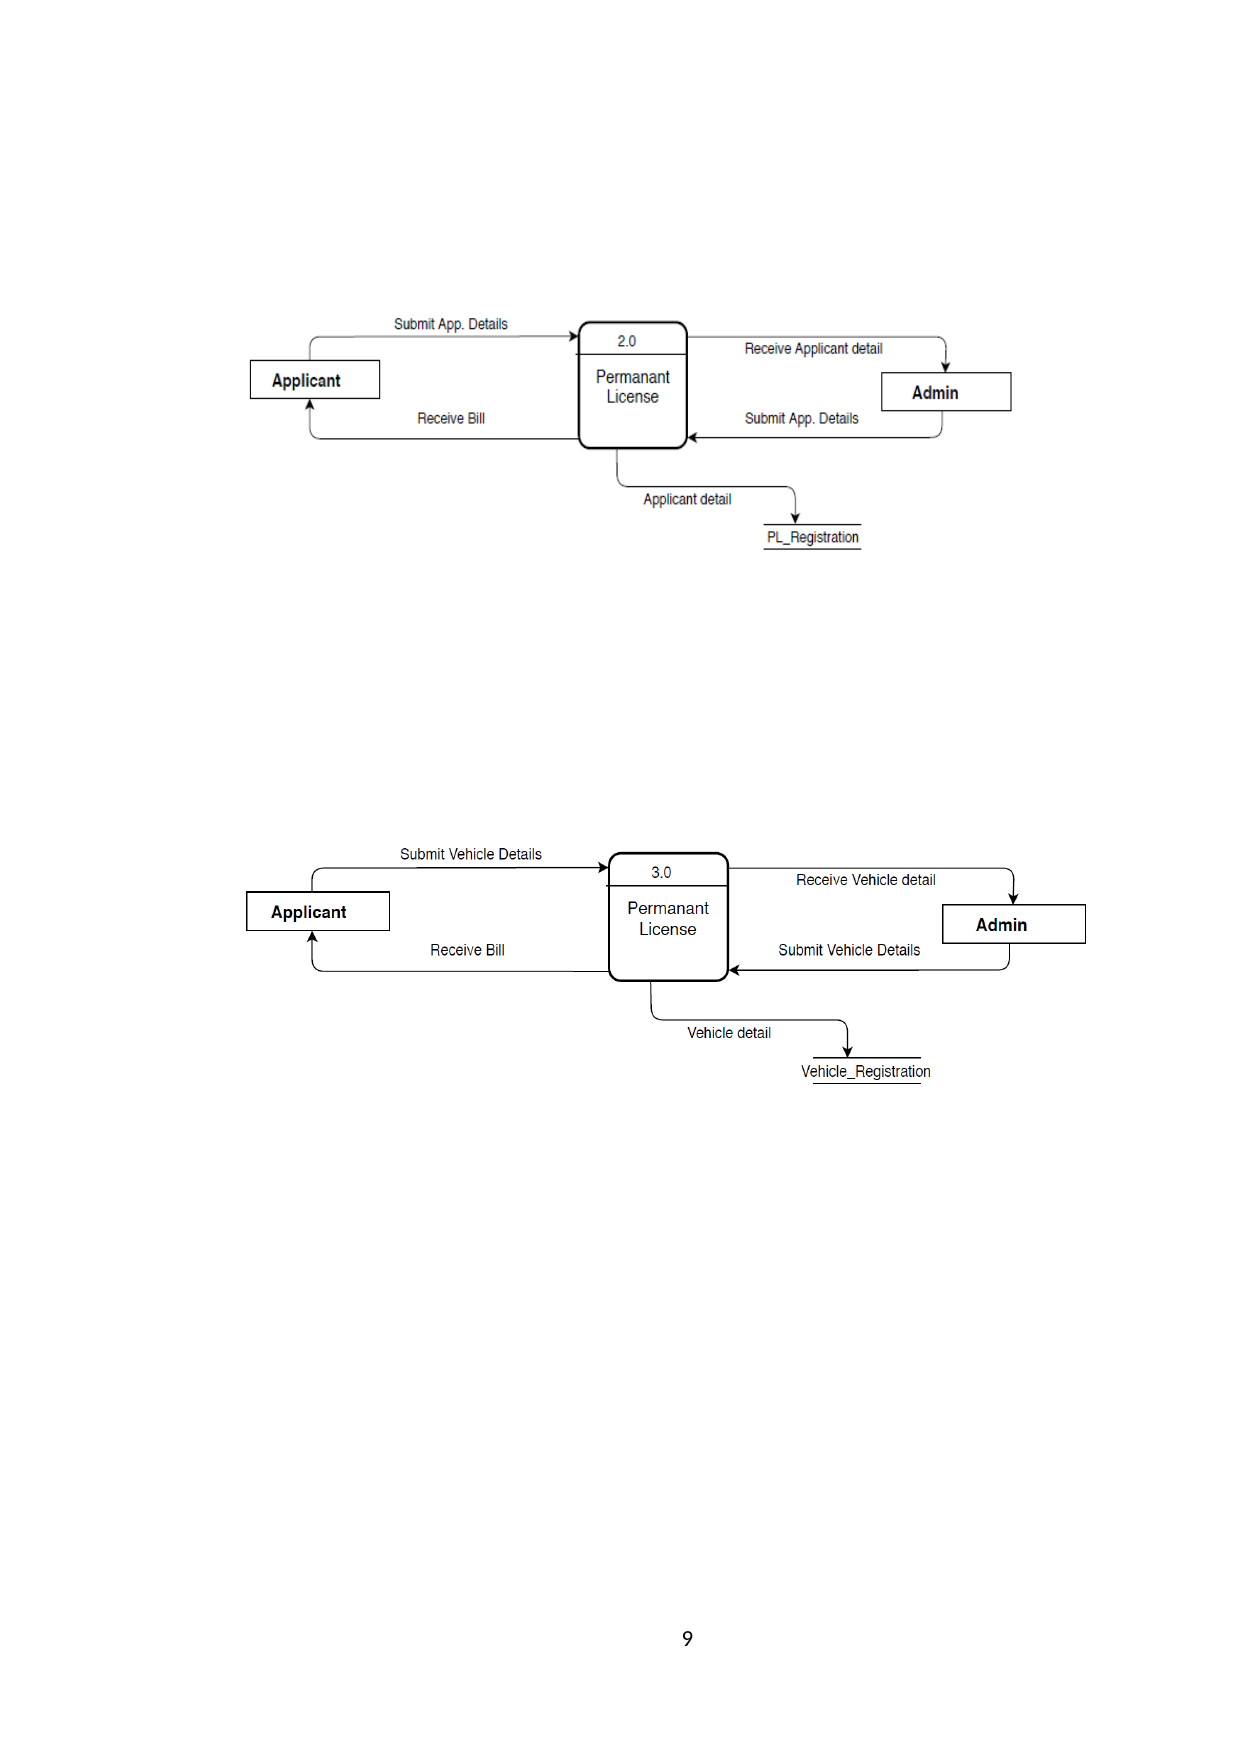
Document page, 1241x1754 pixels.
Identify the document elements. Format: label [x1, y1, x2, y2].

picture [225, 763, 1096, 1176]
picture [225, 256, 1047, 578]
